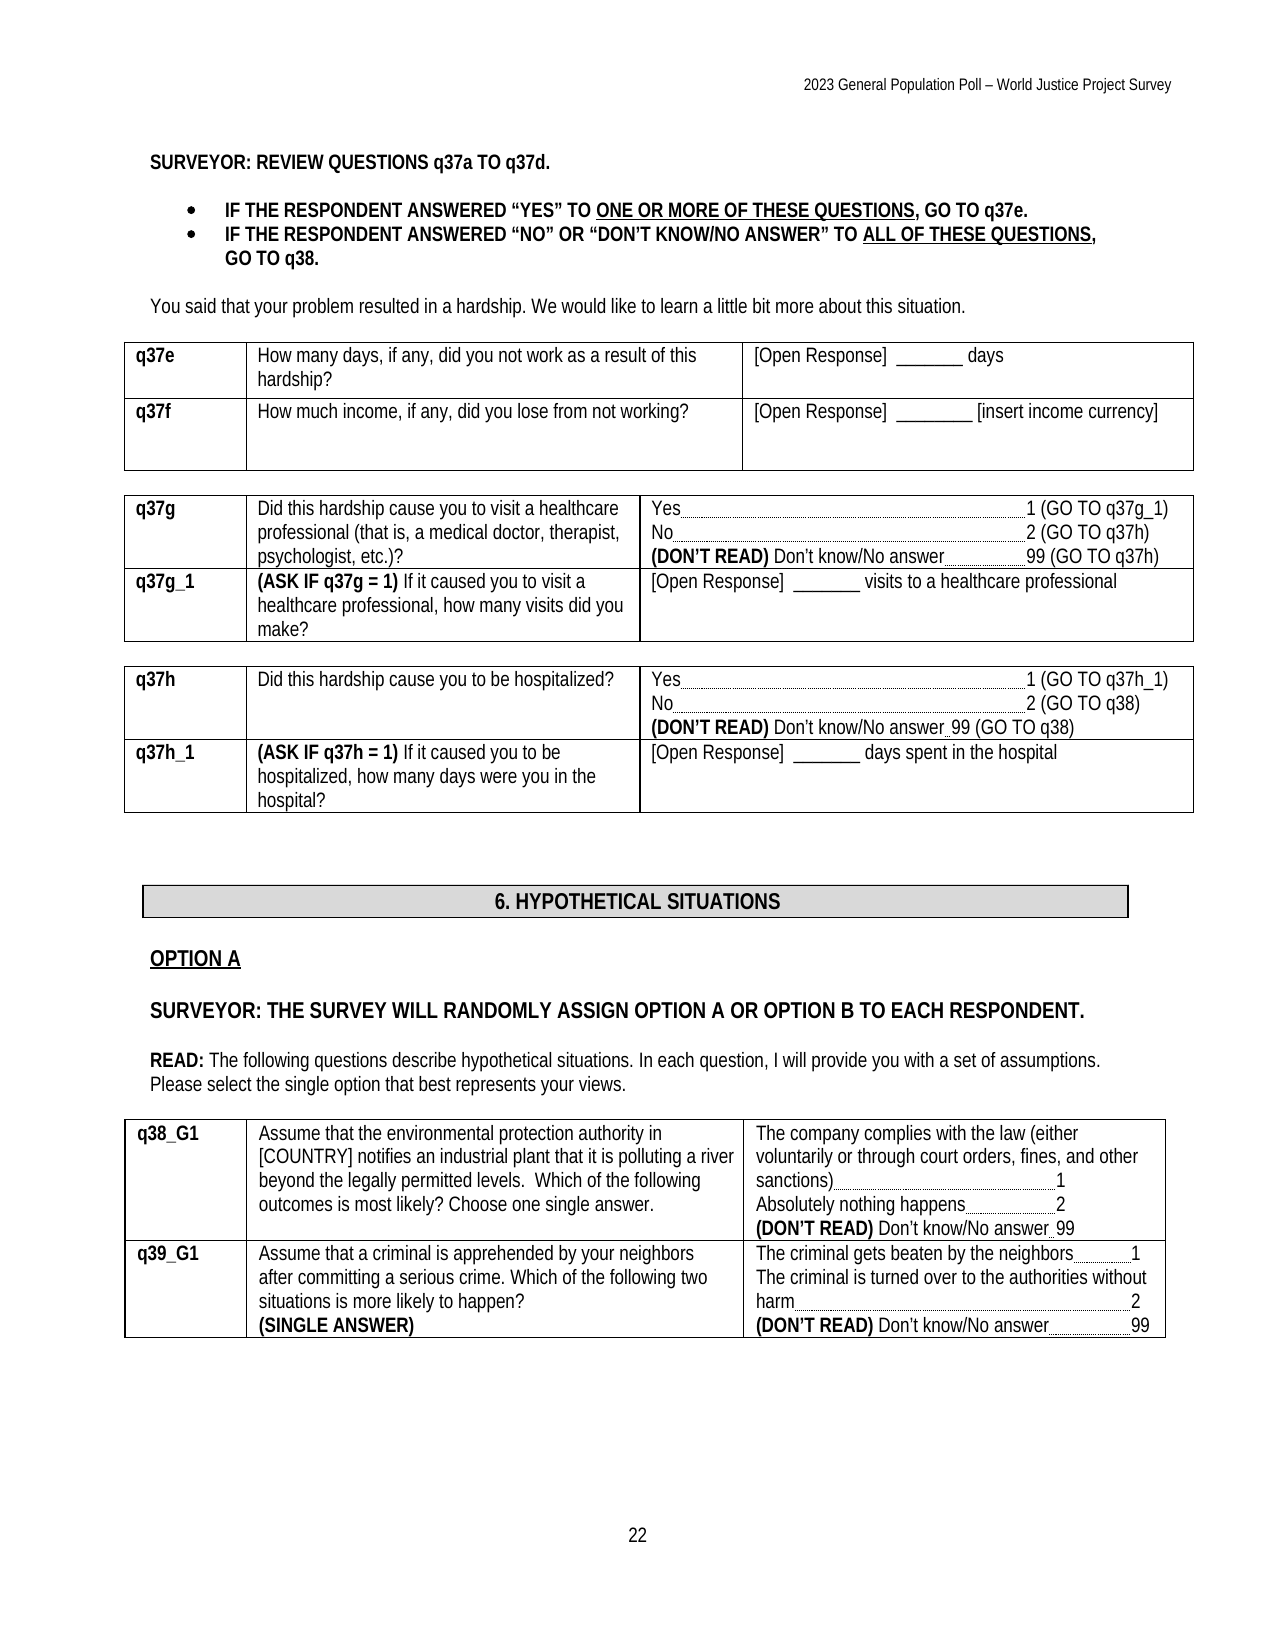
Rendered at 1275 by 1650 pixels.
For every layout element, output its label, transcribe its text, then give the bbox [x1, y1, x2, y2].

table_cell [Open Response] ________ [insert income currency] [743, 399, 1193, 470]
table_header q37e [125, 343, 246, 398]
table_cell q37g_1 [125, 569, 246, 641]
table_header The company complies with the law (either voluntarily or through court orders, fines, and other sanctions) 1 Absolutely nothing happens 2 (DON’T READ) Don’t know/No answer 99 [744, 1120, 1165, 1240]
table_cell (ASK IF q37g = 1) If it caused you to visit a healthcare professional, how many visits did you make? [247, 569, 639, 641]
text 6. HYPOTHETICAL SITUATIONS [144, 886, 1127, 917]
table_header Yes 1 (GO TO q37h_1) No 2 (GO TO q38) (DON’T READ) Don’t know/No answer 99 (GO TO q38) [641, 667, 1193, 739]
table_cell q37f [125, 399, 246, 470]
table_header q37h [125, 667, 246, 739]
table_header How many days, if any, did you not work as a result of this hardship? [247, 343, 742, 398]
table_cell [Open Response] _______ visits to a healthcare professional [641, 569, 1193, 641]
text SURVEYOR: THE SURVEY WILL RANDOMLY ASSIGN OPTION A OR OPTION B TO EACH RESPONDENT. [150, 997, 1125, 1023]
text SURVEYOR: REVIEW QUESTIONS q37a TO q37d. [150, 150, 1125, 174]
table_cell q37h_1 [125, 740, 246, 812]
text You said that your problem resulted in a hardship. We would like to learn a little bit more about this situation. [150, 294, 1125, 318]
list IF THE RESPONDENT ANSWERED “YES” TO ONE OR MORE OF THESE QUESTIONS, GO TO q37e. [187, 198, 1125, 222]
table_header q38_G1 [126, 1120, 246, 1240]
table_cell (ASK IF q37h = 1) If it caused you to be hospitalized, how many days were you in the hospital? [247, 740, 639, 812]
table_cell The criminal gets beaten by the neighbors 1 The criminal is turned over to the authorities without harm 2 (DON’T READ) Don’t know/No answer 99 [744, 1241, 1165, 1337]
table_cell [Open Response] _______ days spent in the hospital [641, 740, 1193, 812]
table_cell How much income, if any, did you lose from not working? [247, 399, 742, 470]
table_header Did this hardship cause you to visit a healthcare professional (that is, a medical doctor, therapist, psychologist, etc.)? [247, 496, 639, 568]
table_header Yes 1 (GO TO q37g_1) No 2 (GO TO q37h) (DON’T READ) Don’t know/No answer 99 (GO TO q37h) [641, 496, 1193, 568]
table_header [Open Response] _______ days [743, 343, 1193, 398]
table_header q37g [125, 496, 246, 568]
table_cell Assume that a criminal is apprehended by your neighbors after committing a serious crime. Which of the following two situations is more likely to happen? (SINGLE ANSWER) [247, 1241, 743, 1337]
table_header Did this hardship cause you to be hospitalized? [247, 667, 639, 739]
list IF THE RESPONDENT ANSWERED “NO” OR “DON’T KNOW/NO ANSWER” TO ALL OF THESE QUESTIONS, GO TO q38. [187, 222, 1125, 270]
table_header Assume that the environmental protection authority in [COUNTRY] notifies an industrial plant that it is polluting a river beyond the legally permitted levels. Which of the following outcomes is most likely? Choose one single answer. [247, 1120, 743, 1240]
text READ: The following questions describe hypothetical situations. In each question, I will provide you with a set of assumptions. Please select the single option that best represents your views. [150, 1047, 1125, 1095]
table_cell q39_G1 [126, 1241, 246, 1337]
text OPTION A [150, 944, 1125, 971]
